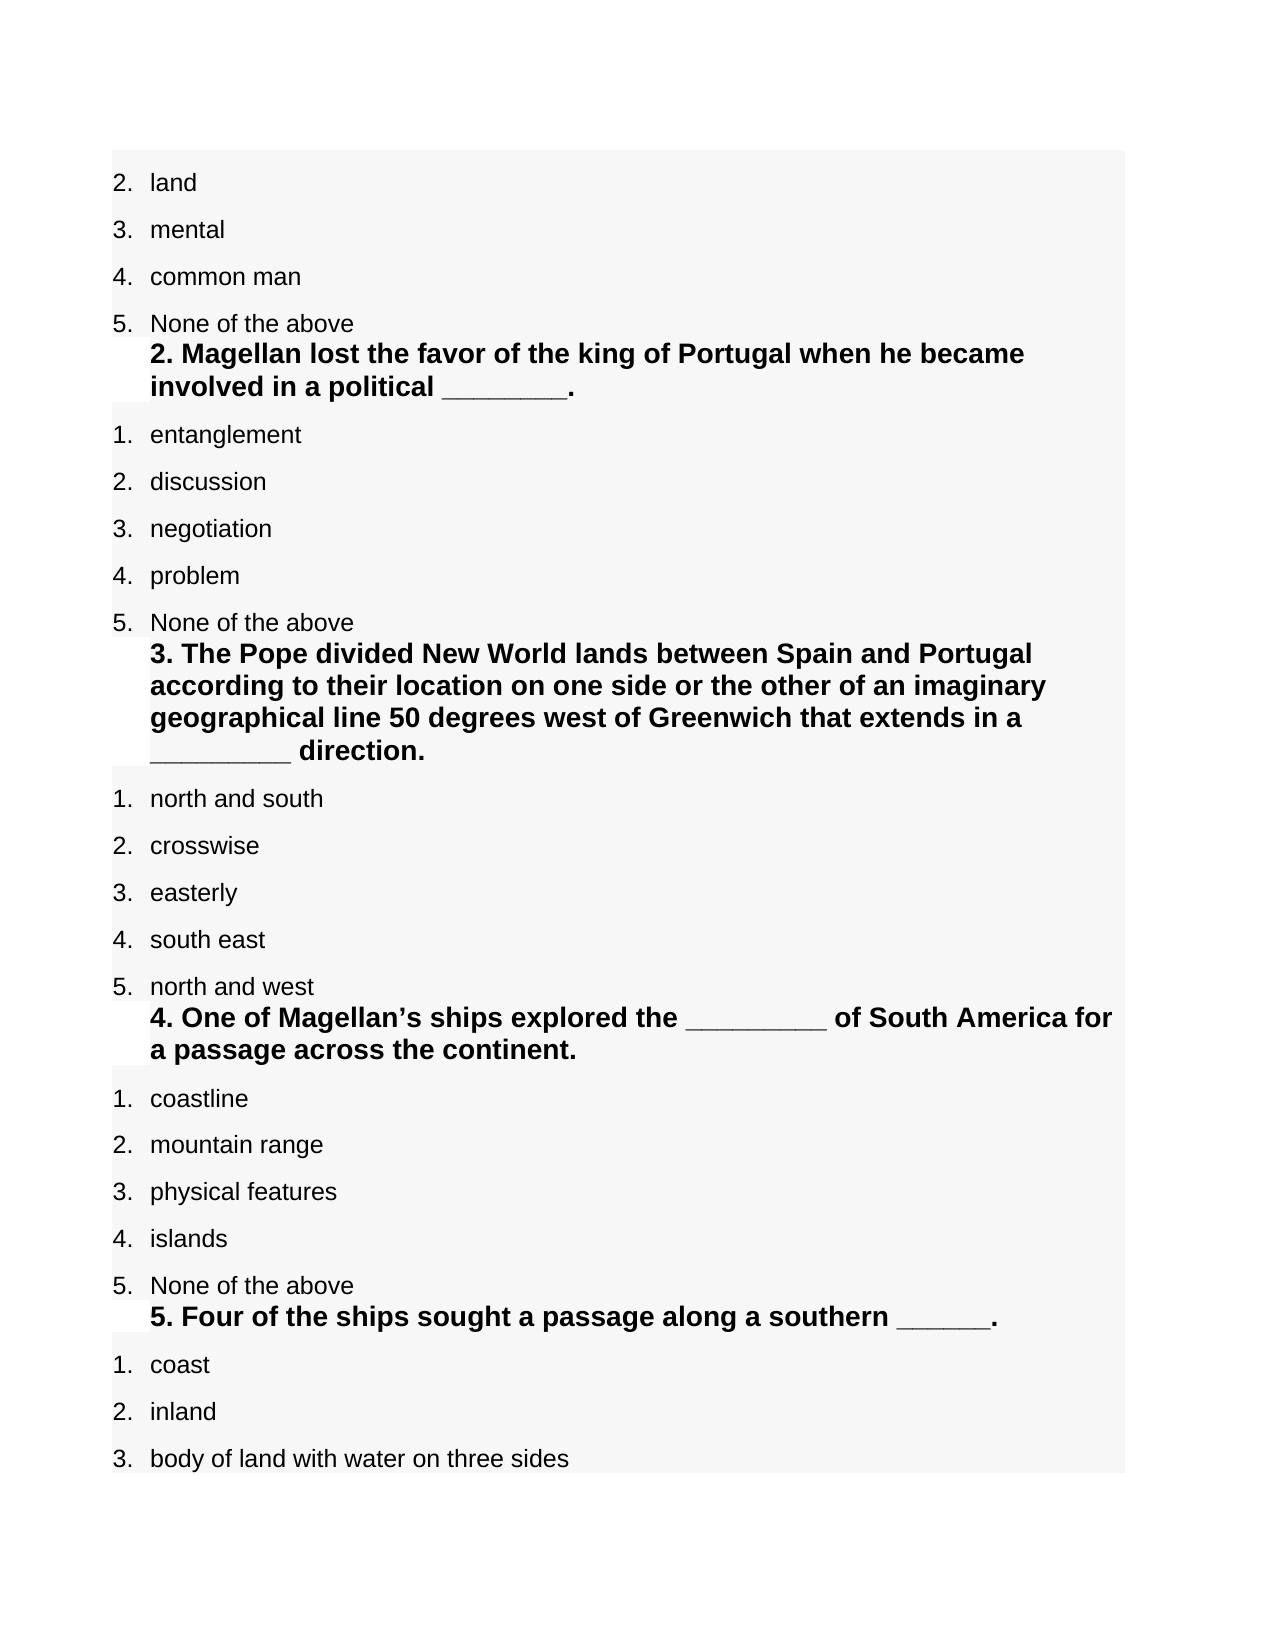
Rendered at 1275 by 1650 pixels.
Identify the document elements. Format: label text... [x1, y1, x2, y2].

list coast [112, 1332, 1125, 1379]
list body of land with water on three sides [112, 1426, 1125, 1473]
list entanglement [112, 402, 1125, 449]
list negotiation [112, 496, 1125, 543]
list easterly [112, 860, 1125, 907]
list south east [112, 907, 1125, 954]
list problem [112, 543, 1125, 590]
list land [112, 150, 1125, 197]
list None of the above [112, 1253, 1125, 1300]
list None of the above [112, 291, 1125, 337]
list crosswise [112, 813, 1125, 860]
text 5. Four of the ships sought a passage along a southern ______. [150, 1300, 1125, 1332]
list mountain range [112, 1112, 1125, 1159]
text 3. The Pope divided New World lands between Spain and Portugal according to their location on one side or the other of an imaginary geographical line 50 degrees west of Greenwich that extends in a _________ direction. [150, 637, 1125, 766]
text 2. Magellan lost the favor of the king of Portugal when he became involved in a political ________. [150, 337, 1125, 402]
list north and west [112, 954, 1125, 1001]
list common man [112, 244, 1125, 291]
list coastline [112, 1065, 1125, 1112]
list inland [112, 1379, 1125, 1426]
list discussion [112, 449, 1125, 496]
list north and south [112, 766, 1125, 813]
list None of the above [112, 590, 1125, 637]
list physical features [112, 1159, 1125, 1206]
list mental [112, 197, 1125, 244]
list islands [112, 1206, 1125, 1253]
text 4. One of Magellan’s ships explored the _________ of South America for a passage across the continent. [150, 1001, 1125, 1065]
